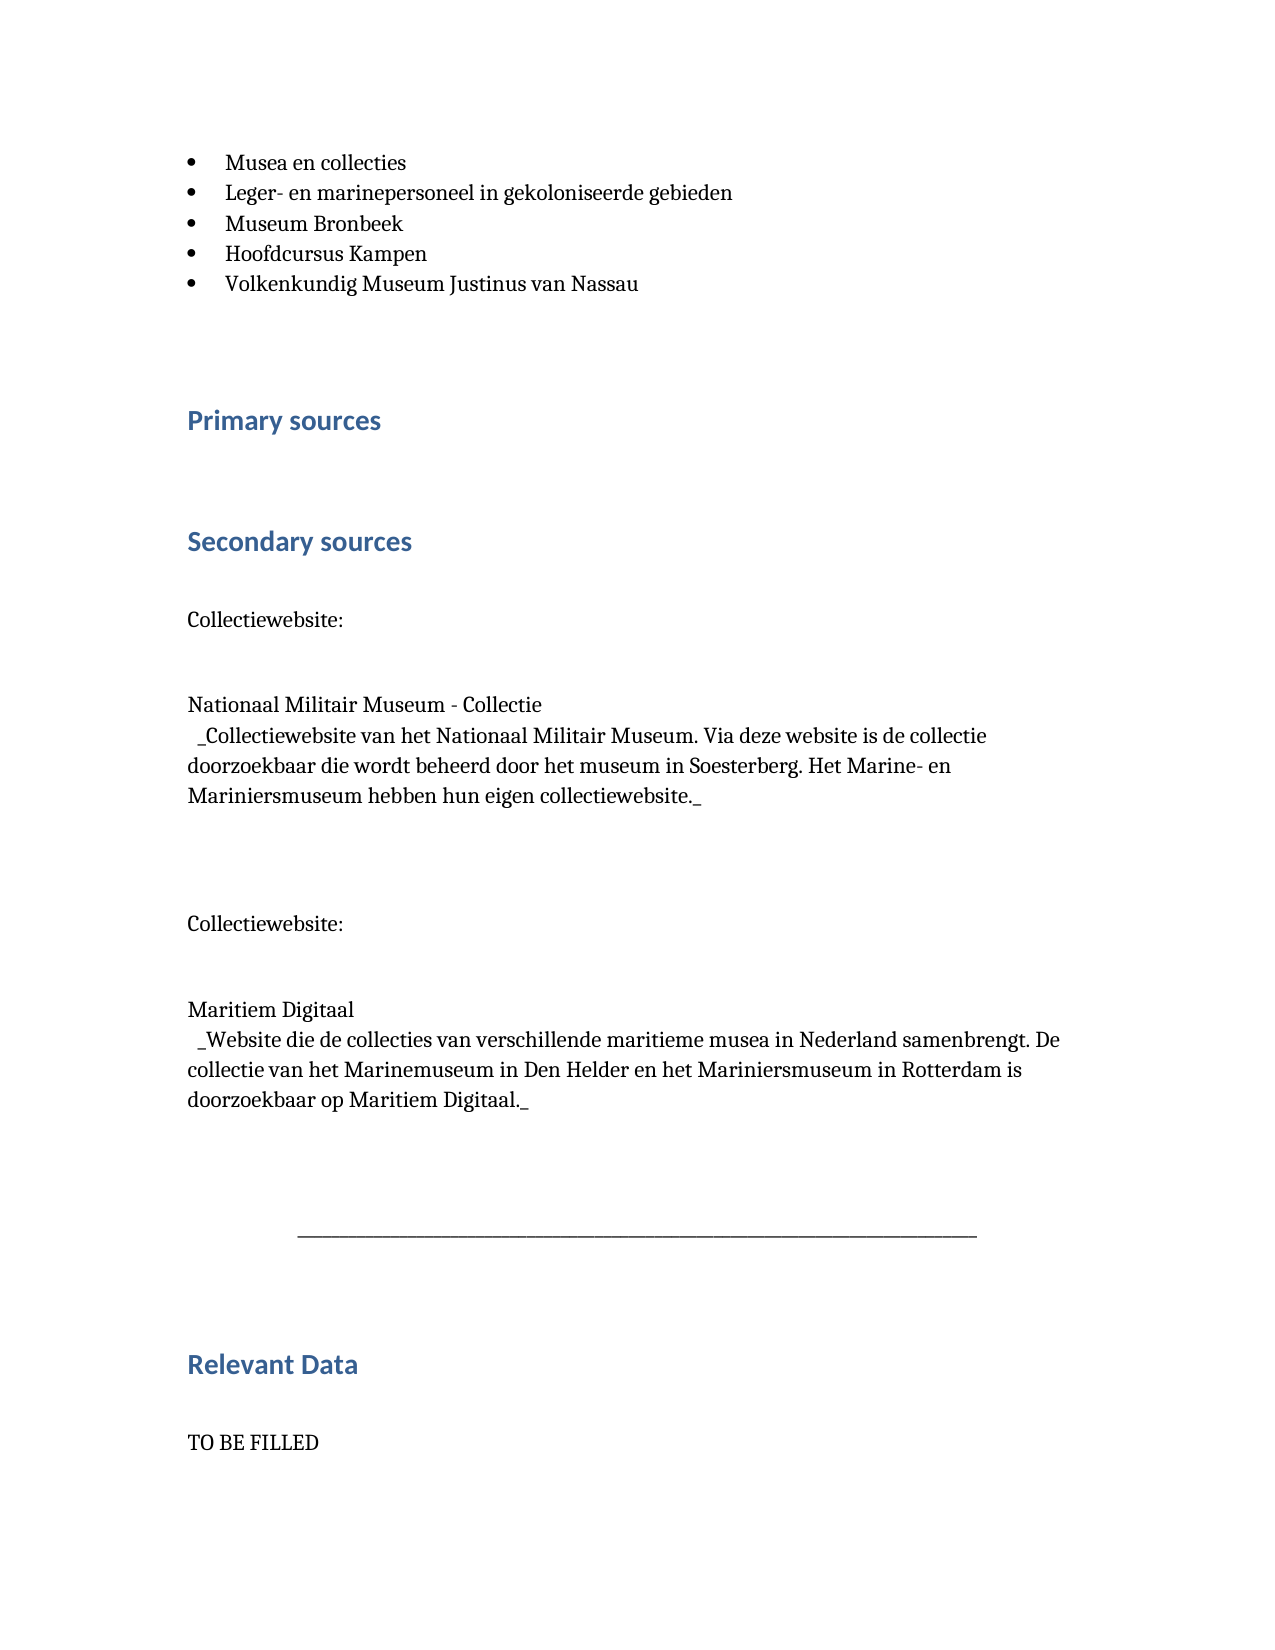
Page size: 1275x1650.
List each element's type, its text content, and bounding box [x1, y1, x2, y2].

subtitle Secondary sources [187, 523, 1087, 559]
text Collectiewebsite: [187, 607, 1087, 633]
list Museum Bronbeek [187, 210, 1087, 237]
text Maritiem Digitaal _Website die de collecties van verschillende maritieme musea in Nederland samenbrengt. De collectie van het Marinemuseum in Den Helder en het Mariniersmuseum in Rotterdam is doorzoekbaar op Maritiem Digitaal._ [187, 996, 1087, 1113]
text Nationaal Militair Museum - Collectie _Collectiewebsite van het Nationaal Militair Museum. Via deze website is de collectie doorzoekbaar die wordt beheerd door het museum in Soesterberg. Het Marine- en Mariniersmuseum hebben hun eigen collectiewebsite._ [187, 692, 1087, 809]
list Volkenkundig Museum Justinus van Nassau [187, 271, 1087, 297]
list Musea en collecties [187, 150, 1087, 176]
subtitle Primary sources [187, 402, 1087, 438]
text TO BE FILLED [187, 1430, 1087, 1456]
text ________________________________________________________________________________ [187, 1215, 1087, 1242]
text Collectiewebsite: [187, 911, 1087, 937]
subtitle Relevant Data [187, 1346, 1087, 1382]
list Leger- en marinepersoneel in gekoloniseerde gebieden [187, 180, 1087, 207]
list Hoofdcursus Kampen [187, 241, 1087, 267]
